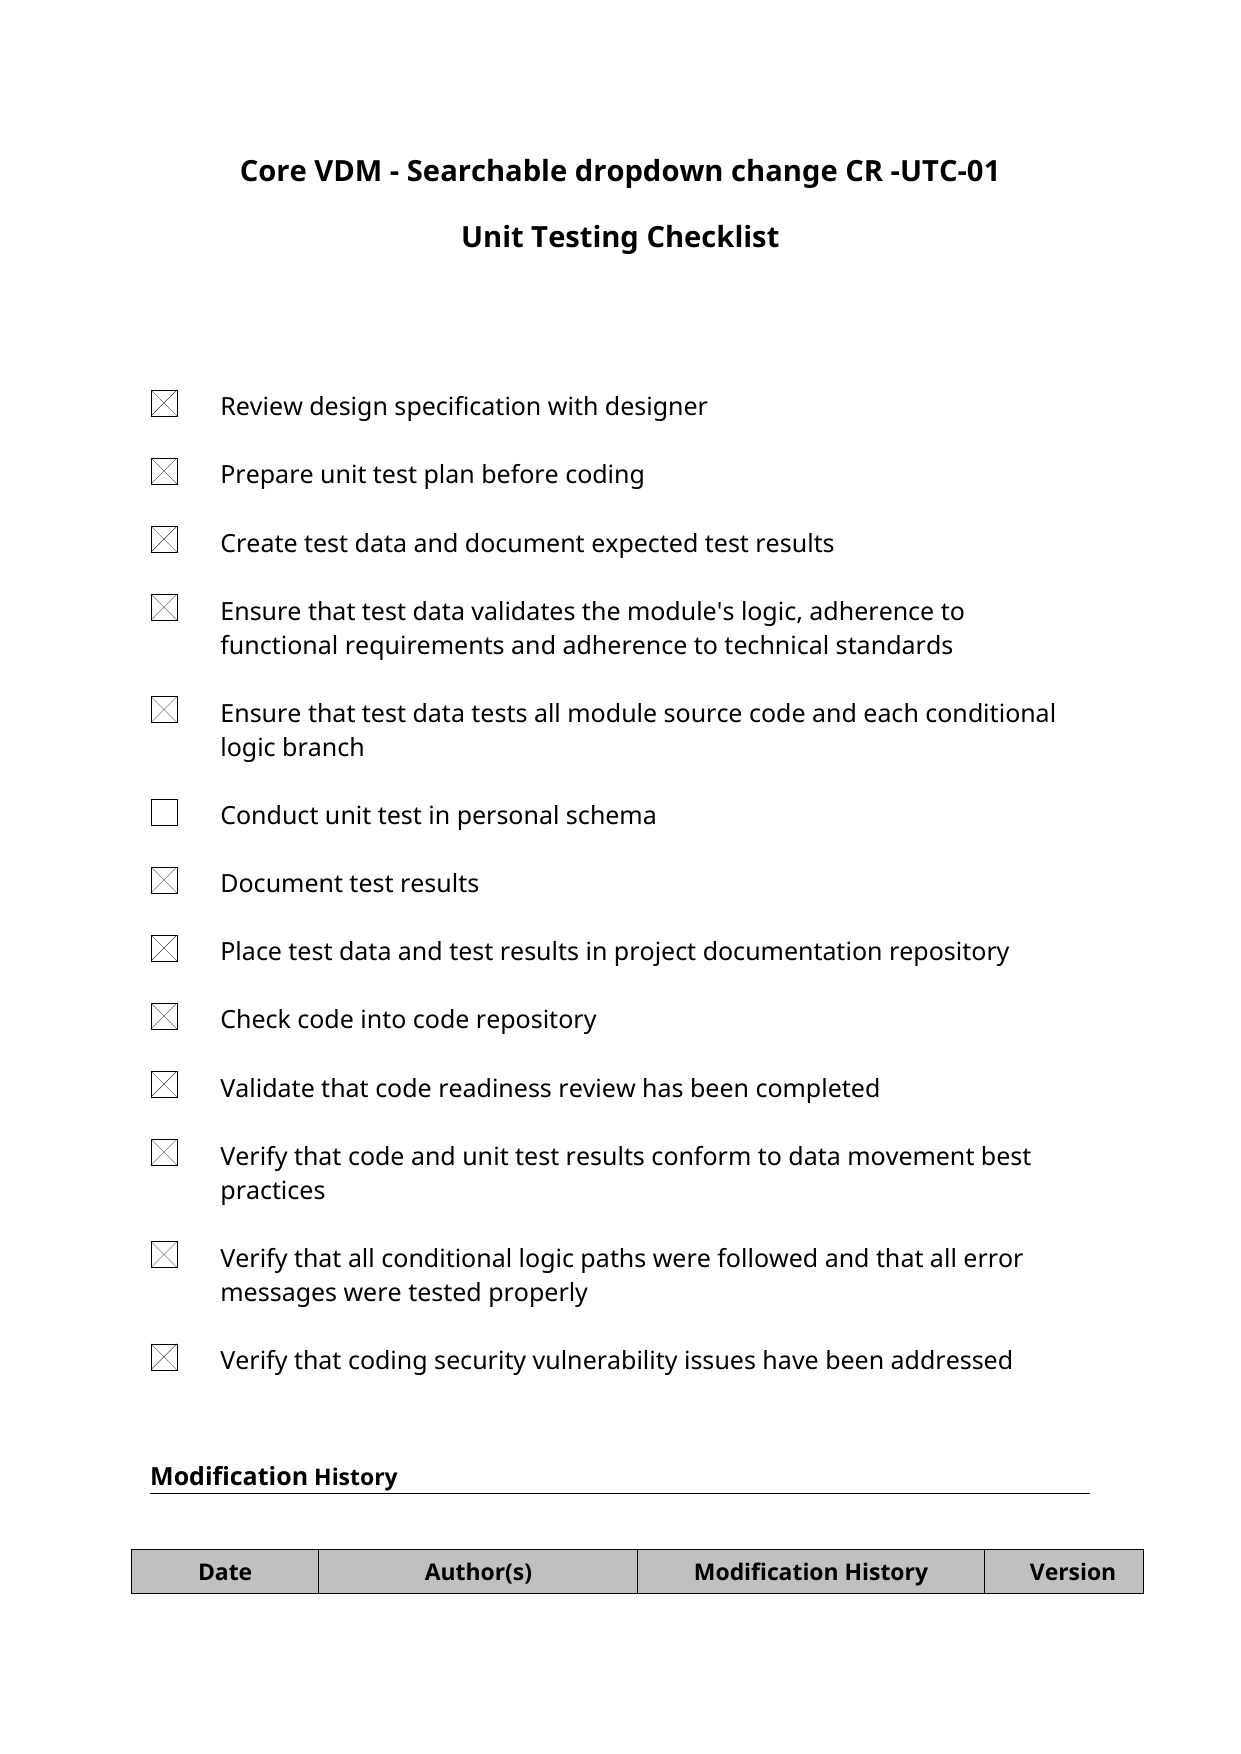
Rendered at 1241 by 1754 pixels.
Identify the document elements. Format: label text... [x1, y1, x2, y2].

table_header Author(s) [319, 1550, 637, 1593]
table_cell Verify that code and unit test results conform to data movement best practices [209, 1138, 1101, 1241]
table_cell Place test data and test results in project documentation repository [209, 934, 1101, 1002]
table_cell Conduct unit test in personal schema [209, 798, 1101, 866]
table_cell Create test data and document expected test results [209, 525, 1101, 593]
subtitle Modification History [150, 1459, 1090, 1493]
table_cell [139, 525, 209, 593]
text Core VDM - Searchable dropdown change CR -UTC-01 [150, 150, 1090, 190]
table_cell Validate that code readiness review has been completed [209, 1070, 1101, 1138]
text Unit Testing Checklist [150, 216, 1090, 256]
table_header Date [132, 1550, 318, 1593]
table_cell [139, 1343, 209, 1377]
table_cell Document test results [209, 866, 1101, 934]
table_cell [139, 593, 209, 696]
table_cell Ensure that test data tests all module source code and each conditional logic branch [209, 696, 1101, 798]
table_header Review design specification with designer [209, 389, 1101, 457]
table_header [139, 389, 209, 457]
table_cell Ensure that test data validates the module's logic, adherence to functional requirements and adherence to technical standards [209, 593, 1101, 696]
table_cell [139, 1241, 209, 1343]
table_cell [139, 1070, 209, 1138]
table_cell [139, 696, 209, 798]
table_cell Check code into code repository [209, 1002, 1101, 1070]
table_cell Verify that all conditional logic paths were followed and that all error messages were tested properly [209, 1241, 1101, 1343]
table_cell [139, 457, 209, 525]
table_cell [139, 1002, 209, 1070]
table_cell [139, 1138, 209, 1241]
table_cell Prepare unit test plan before coding [209, 457, 1101, 525]
table_cell Verify that coding security vulnerability issues have been addressed [209, 1343, 1101, 1377]
table_cell [139, 934, 209, 1002]
table_header Version [985, 1550, 1143, 1593]
table_cell [139, 798, 209, 866]
table_header Modification History [638, 1550, 984, 1593]
table_cell [139, 866, 209, 934]
